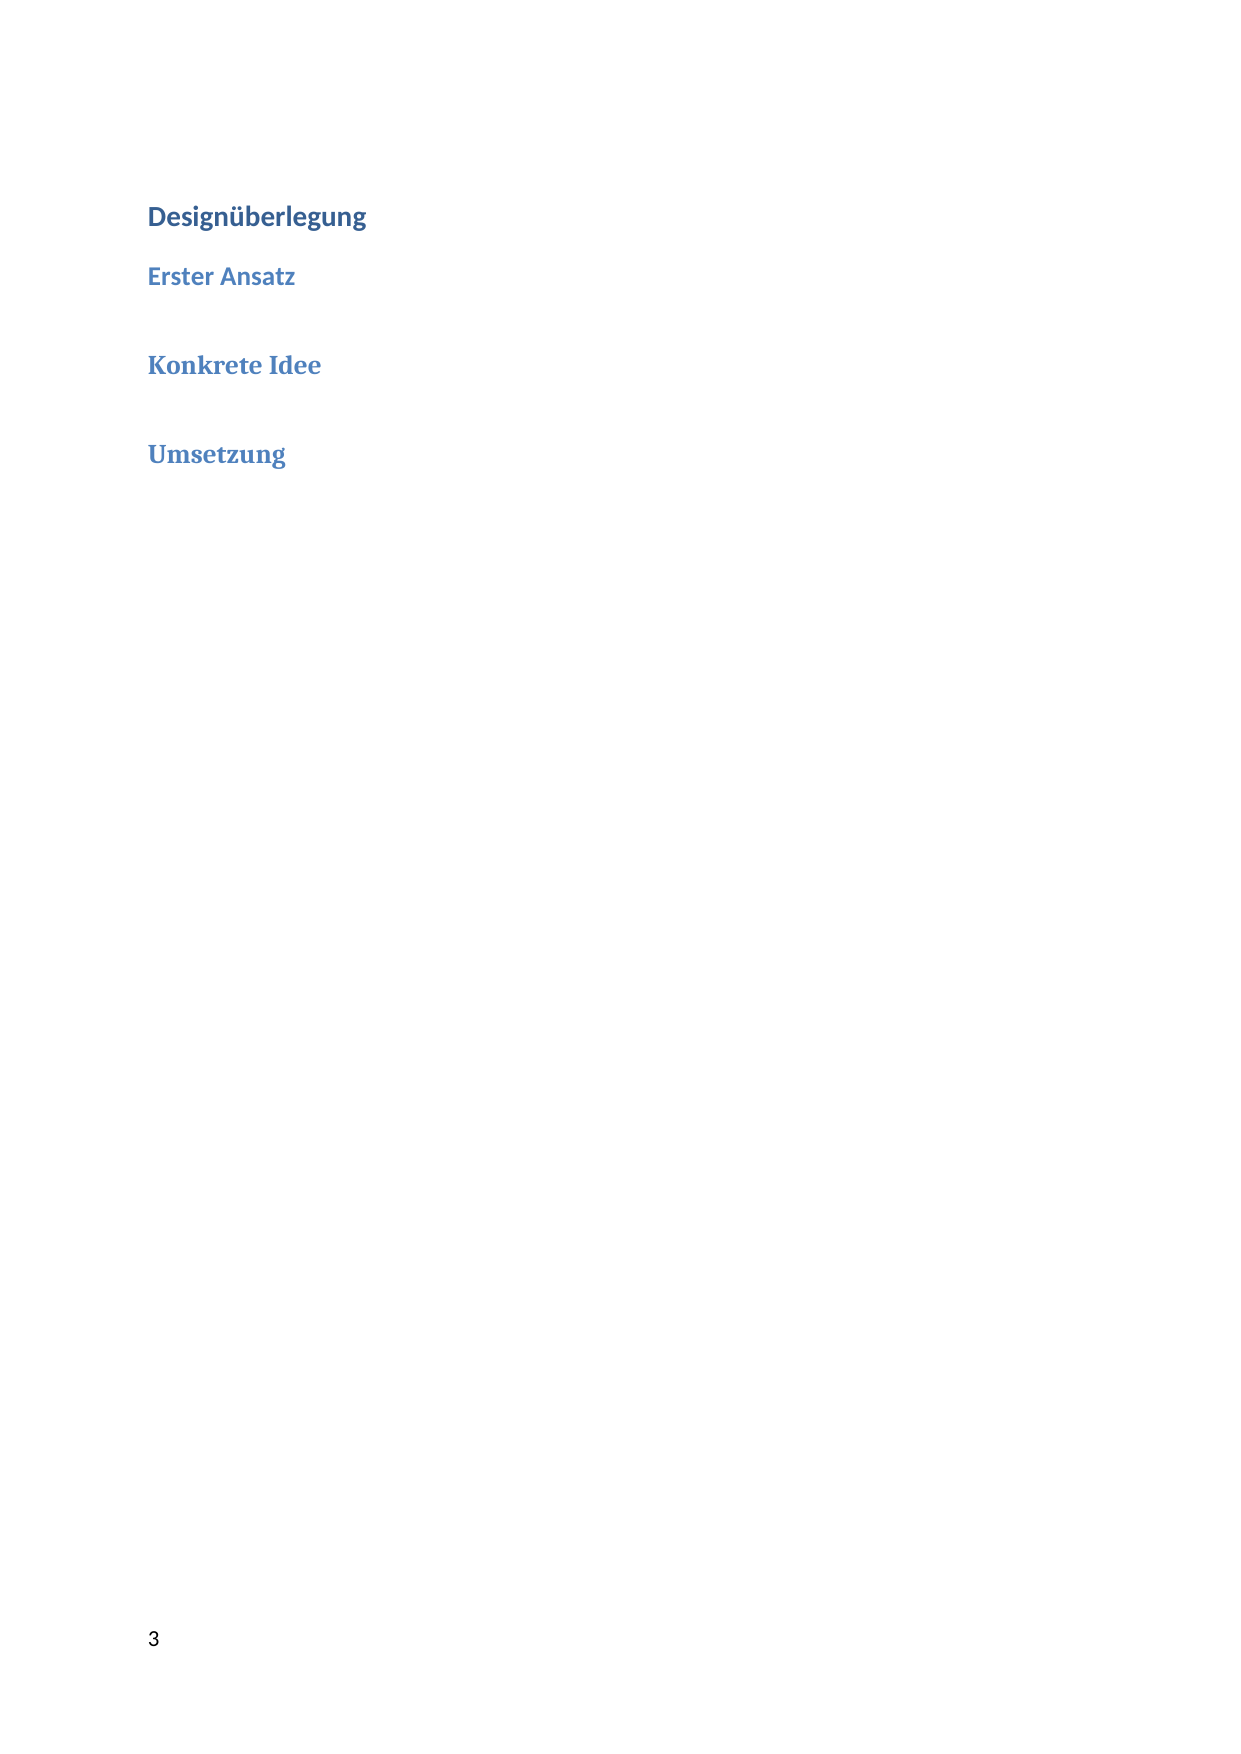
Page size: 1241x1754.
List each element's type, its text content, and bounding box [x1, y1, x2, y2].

subtitle Designüberlegung [148, 198, 1093, 233]
subtitle Erster Ansatz [148, 259, 1093, 292]
subtitle Konkrete Idee [148, 350, 1093, 381]
subtitle Umsetzung [148, 439, 1093, 470]
